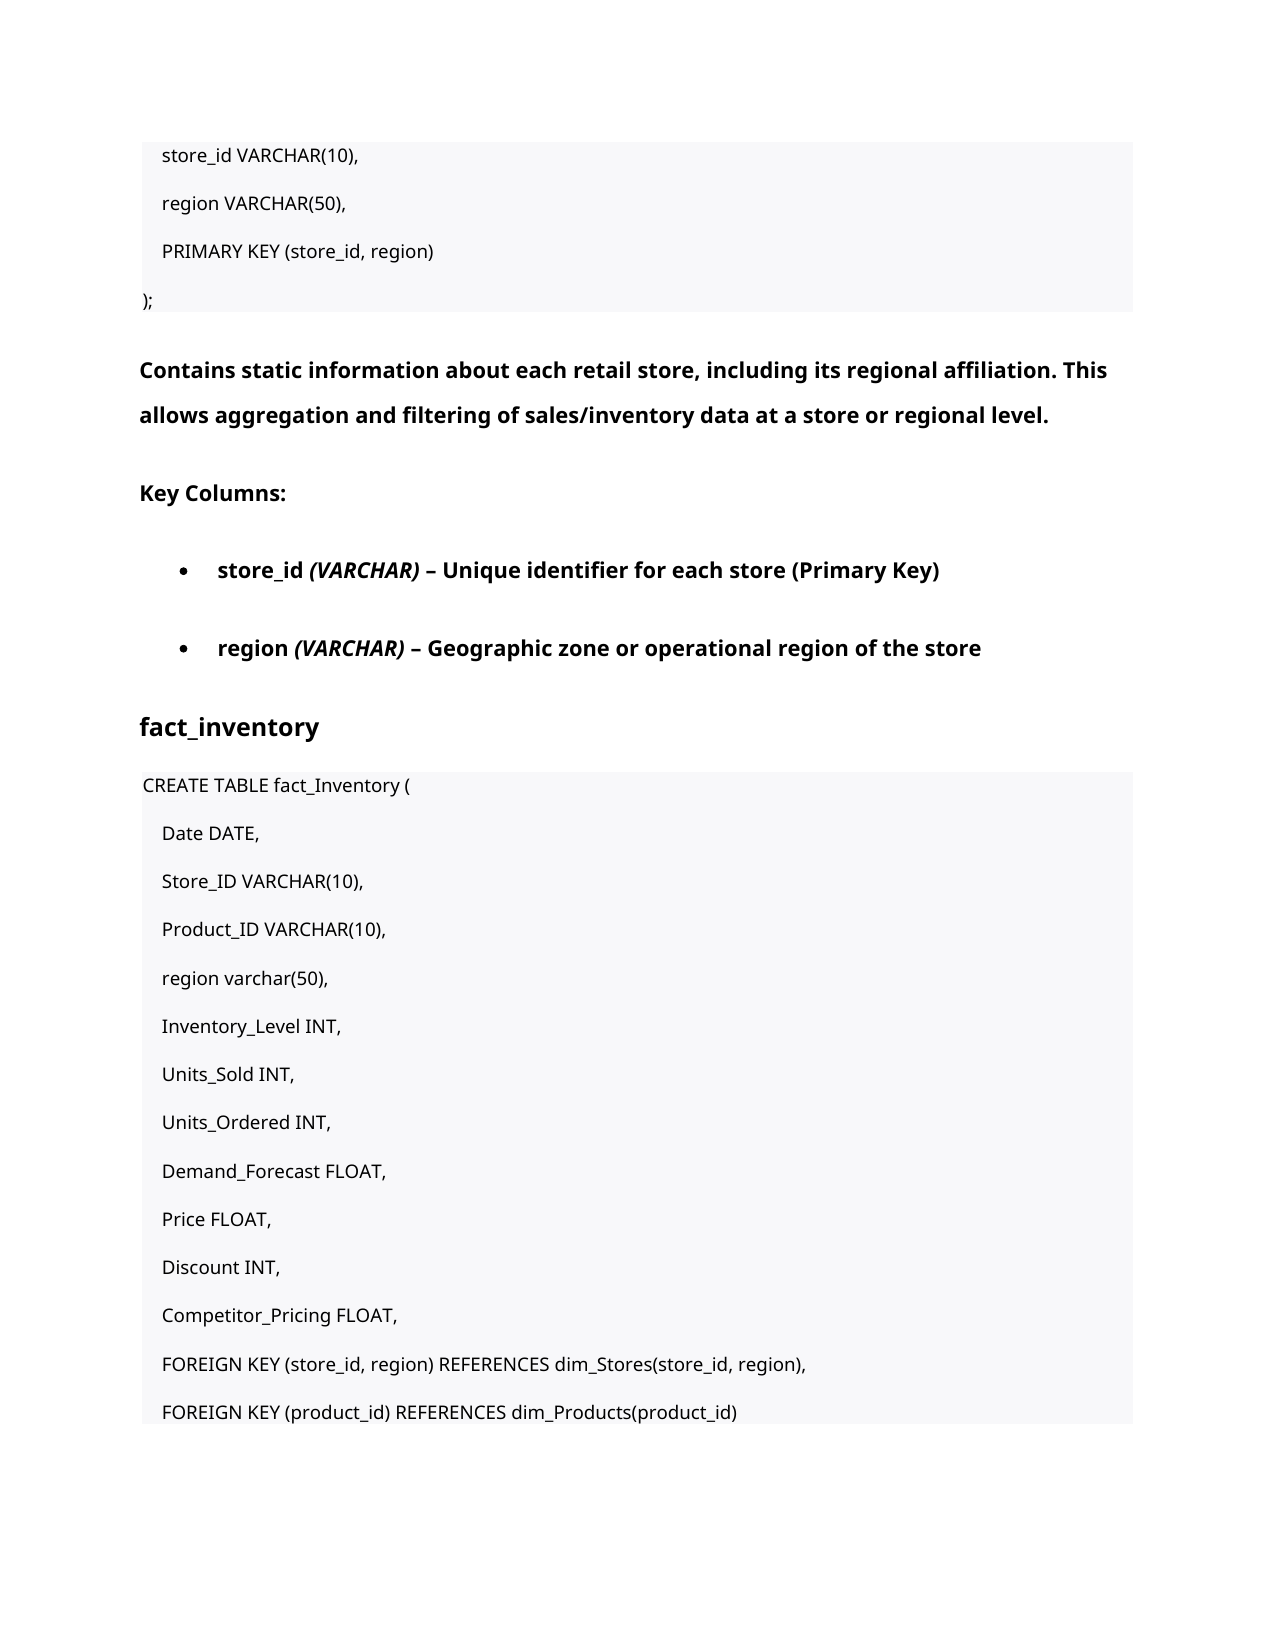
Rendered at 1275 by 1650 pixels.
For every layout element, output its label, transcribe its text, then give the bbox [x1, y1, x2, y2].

text store_id VARCHAR(10), [142, 142, 1133, 168]
text Competitor_Pricing FLOAT, [142, 1303, 1133, 1328]
text FOREIGN KEY (store_id, region) REFERENCES dim_Stores(store_id, region), [142, 1351, 1133, 1376]
text Units_Ordered INT, [142, 1110, 1133, 1135]
text Store_ID VARCHAR(10), [142, 868, 1133, 894]
text PRIMARY KEY (store_id, region) [142, 239, 1133, 264]
text Units_Sold INT, [142, 1061, 1133, 1087]
text Price FLOAT, [142, 1206, 1133, 1232]
text ); [142, 287, 1133, 312]
text Contains static information about each retail store, including its regional affiliation. This allows aggregation and filtering of sales/inventory data at a store or regional level. [139, 355, 1133, 430]
text FOREIGN KEY (product_id) REFERENCES dim_Products(product_id) [142, 1399, 1133, 1424]
list region (VARCHAR) – Geographic zone or operational region of the store [180, 633, 1133, 662]
text Demand_Forecast FLOAT, [142, 1158, 1133, 1183]
text Key Columns: [139, 478, 1133, 507]
text fact_inventory [139, 710, 1133, 744]
text Inventory_Level INT, [142, 1013, 1133, 1039]
text Product_ID VARCHAR(10), [142, 917, 1133, 942]
text region varchar(50), [142, 965, 1133, 991]
text Date DATE, [142, 820, 1133, 846]
text region VARCHAR(50), [142, 190, 1133, 216]
text CREATE TABLE fact_Inventory ( [142, 772, 1133, 798]
list store_id (VARCHAR) – Unique identifier for each store (Primary Key) [180, 555, 1133, 585]
text Discount INT, [142, 1254, 1133, 1280]
